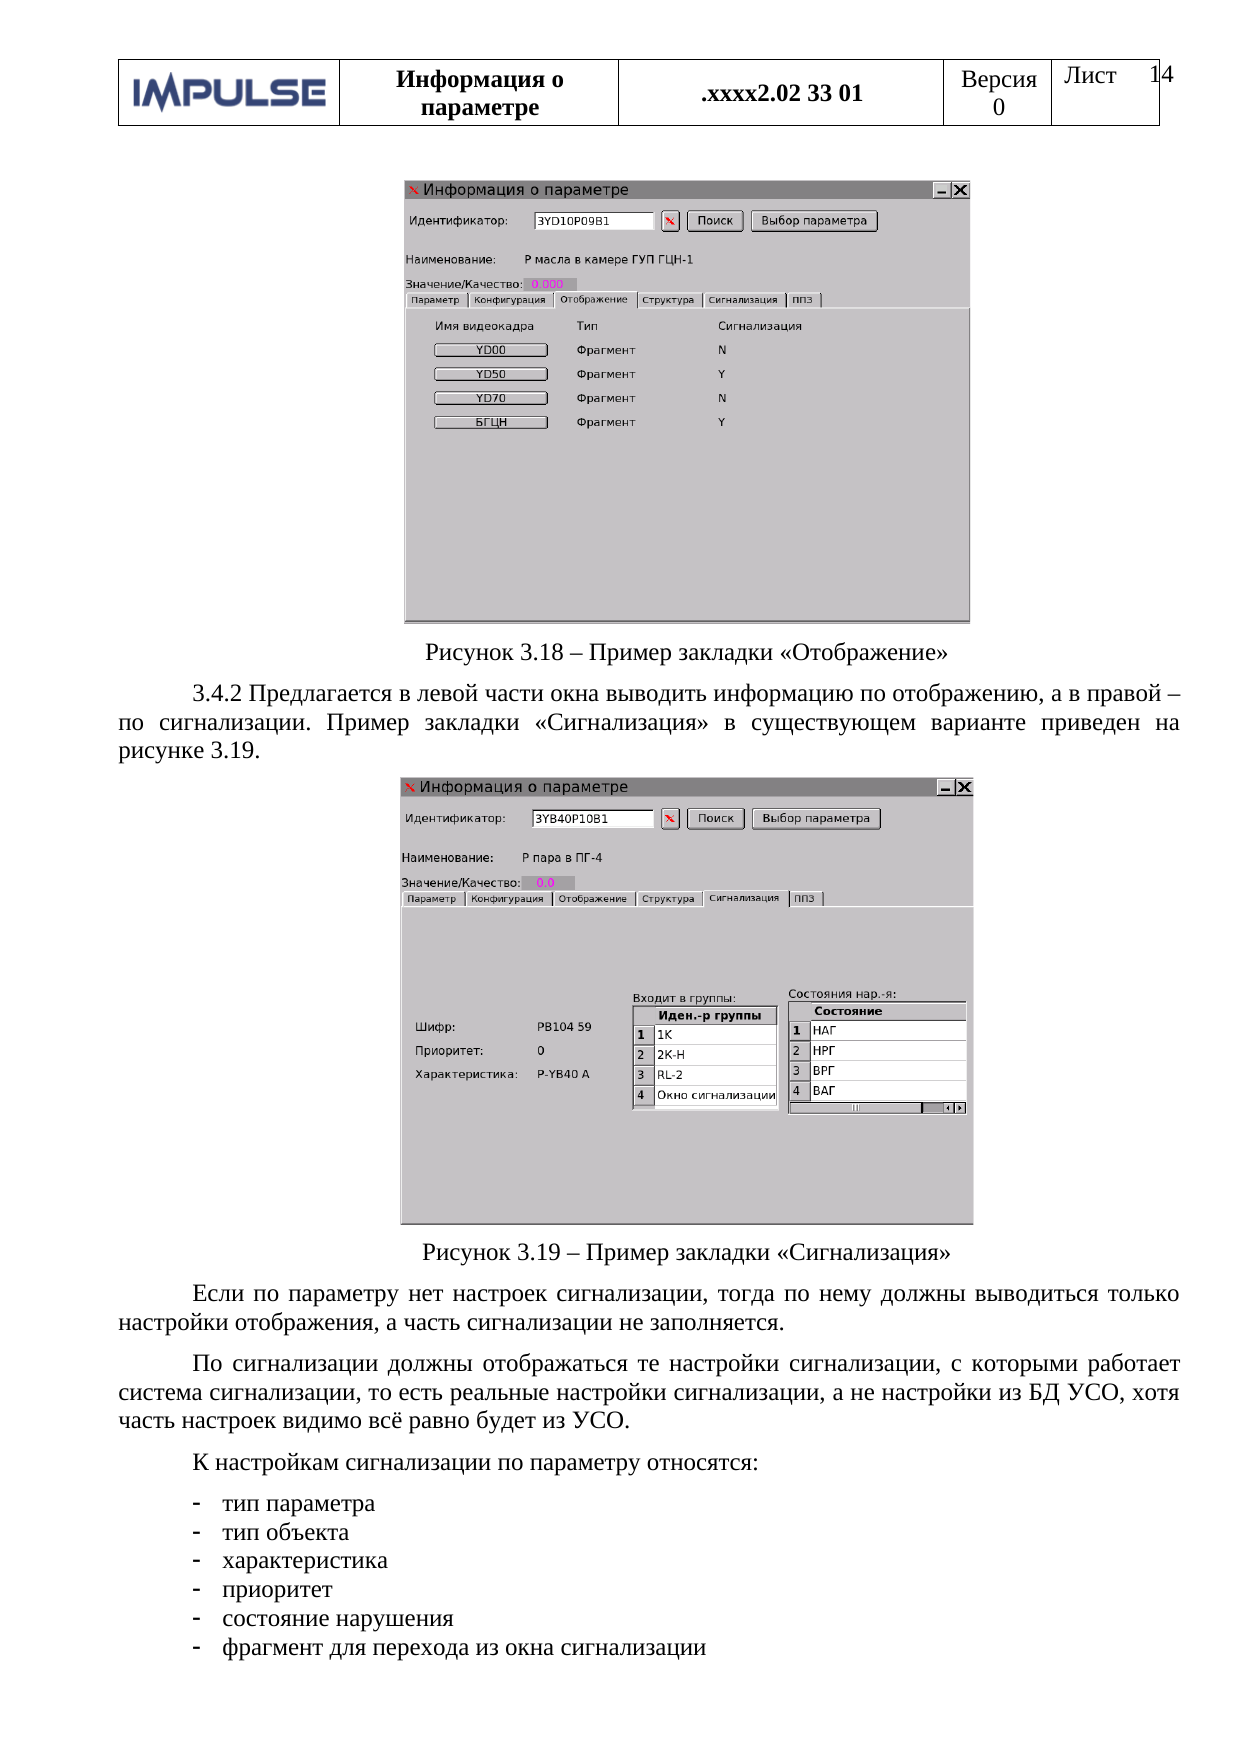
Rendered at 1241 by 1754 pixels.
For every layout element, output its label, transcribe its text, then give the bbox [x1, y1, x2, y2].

text По сигнализации должны отображаться те настройки сигнализации, с которыми работает система сигнализации, то есть реальные настройки сигнализации, а не настройки из БД УСО, хотя часть настроек видимо всё равно будет из УСО. [118, 1348, 1181, 1434]
picture [400, 776, 974, 1225]
list характеристика [192, 1546, 1181, 1574]
picture [403, 179, 971, 624]
list тип объекта [192, 1517, 1181, 1546]
picture [133, 72, 326, 113]
text Рисунок 3.18 – Пример закладки «Отображение» [118, 637, 1181, 665]
list тип параметра [192, 1488, 1181, 1517]
text Рисунок 3.19 – Пример закладки «Сигнализация» [118, 1237, 1181, 1266]
text Если по параметру нет настроек сигнализации, тогда по нему должны выводиться только настройки отображения, а часть сигнализации не заполняется. [118, 1278, 1181, 1336]
text К настройкам сигнализации по параметру относятся: [118, 1447, 1181, 1476]
list приоритет [192, 1574, 1181, 1603]
list состояние нарушения [192, 1603, 1181, 1632]
list фрагмент для перехода из окна сигнализации [192, 1632, 1181, 1661]
text 3.4.2 Предлагается в левой части окна выводить информацию по отображению, а в правой – по сигнализации. Пример закладки «Сигнализация» в существующем варианте приведен на рисунке 3.19. [118, 678, 1181, 764]
